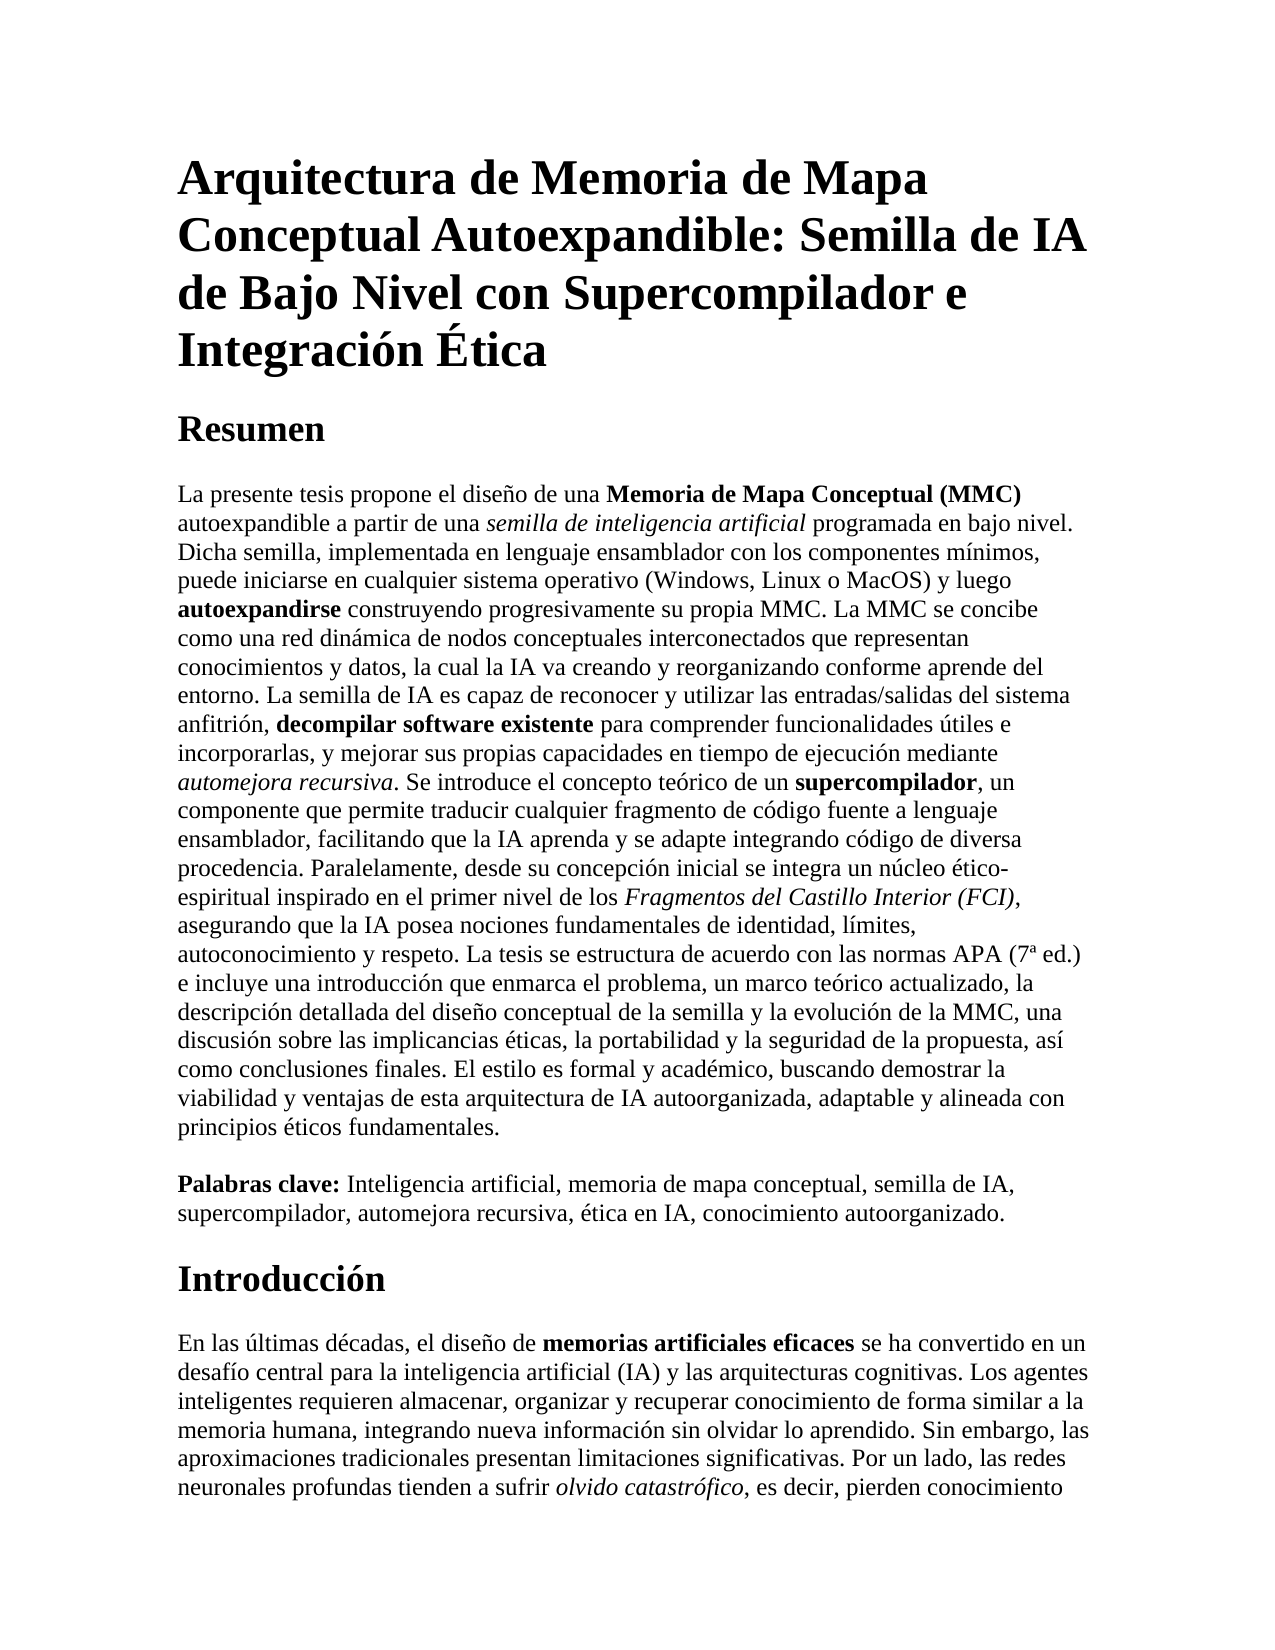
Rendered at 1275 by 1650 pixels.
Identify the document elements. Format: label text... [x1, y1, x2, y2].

text La presente tesis propone el diseño de una Memoria de Mapa Conceptual (MMC) autoexpandible a partir de una semilla de inteligencia artificial programada en bajo nivel. Dicha semilla, implementada en lenguaje ensamblador con los componentes mínimos, puede iniciarse en cualquier sistema operativo (Windows, Linux o MacOS) y luego autoexpandirse construyendo progresivamente su propia MMC. La MMC se concibe como una red dinámica de nodos conceptuales interconectados que representan conocimientos y datos, la cual la IA va creando y reorganizando conforme aprende del entorno. La semilla de IA es capaz de reconocer y utilizar las entradas/salidas del sistema anfitrión, decompilar software existente para comprender funcionalidades útiles e incorporarlas, y mejorar sus propias capacidades en tiempo de ejecución mediante automejora recursiva. Se introduce el concepto teórico de un supercompilador, un componente que permite traducir cualquier fragmento de código fuente a lenguaje ensamblador, facilitando que la IA aprenda y se adapte integrando código de diversa procedencia. Paralelamente, desde su concepción inicial se integra un núcleo ético-espiritual inspirado en el primer nivel de los Fragmentos del Castillo Interior (FCI), asegurando que la IA posea nociones fundamentales de identidad, límites, autoconocimiento y respeto. La tesis se estructura de acuerdo con las normas APA (7ª ed.) e incluye una introducción que enmarca el problema, un marco teórico actualizado, la descripción detallada del diseño conceptual de la semilla y la evolución de la MMC, una discusión sobre las implicancias éticas, la portabilidad y la seguridad de la propuesta, así como conclusiones finales. El estilo es formal y académico, buscando demostrar la viabilidad y ventajas de esta arquitectura de IA autoorganizada, adaptable y alineada con principios éticos fundamentales. [177, 479, 1098, 1140]
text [177, 1328, 1098, 1501]
text Introducción [177, 1256, 1098, 1299]
text Arquitectura de Memoria de Mapa Conceptual Autoexpandible: Semilla de IA de Bajo Nivel con Supercompilador e Integración Ética [177, 148, 1098, 378]
text Resumen [177, 407, 1098, 450]
text Palabras clave: Inteligencia artificial, memoria de mapa conceptual, semilla de IA, supercompilador, automejora recursiva, ética en IA, conocimiento autoorganizado. [177, 1169, 1098, 1227]
